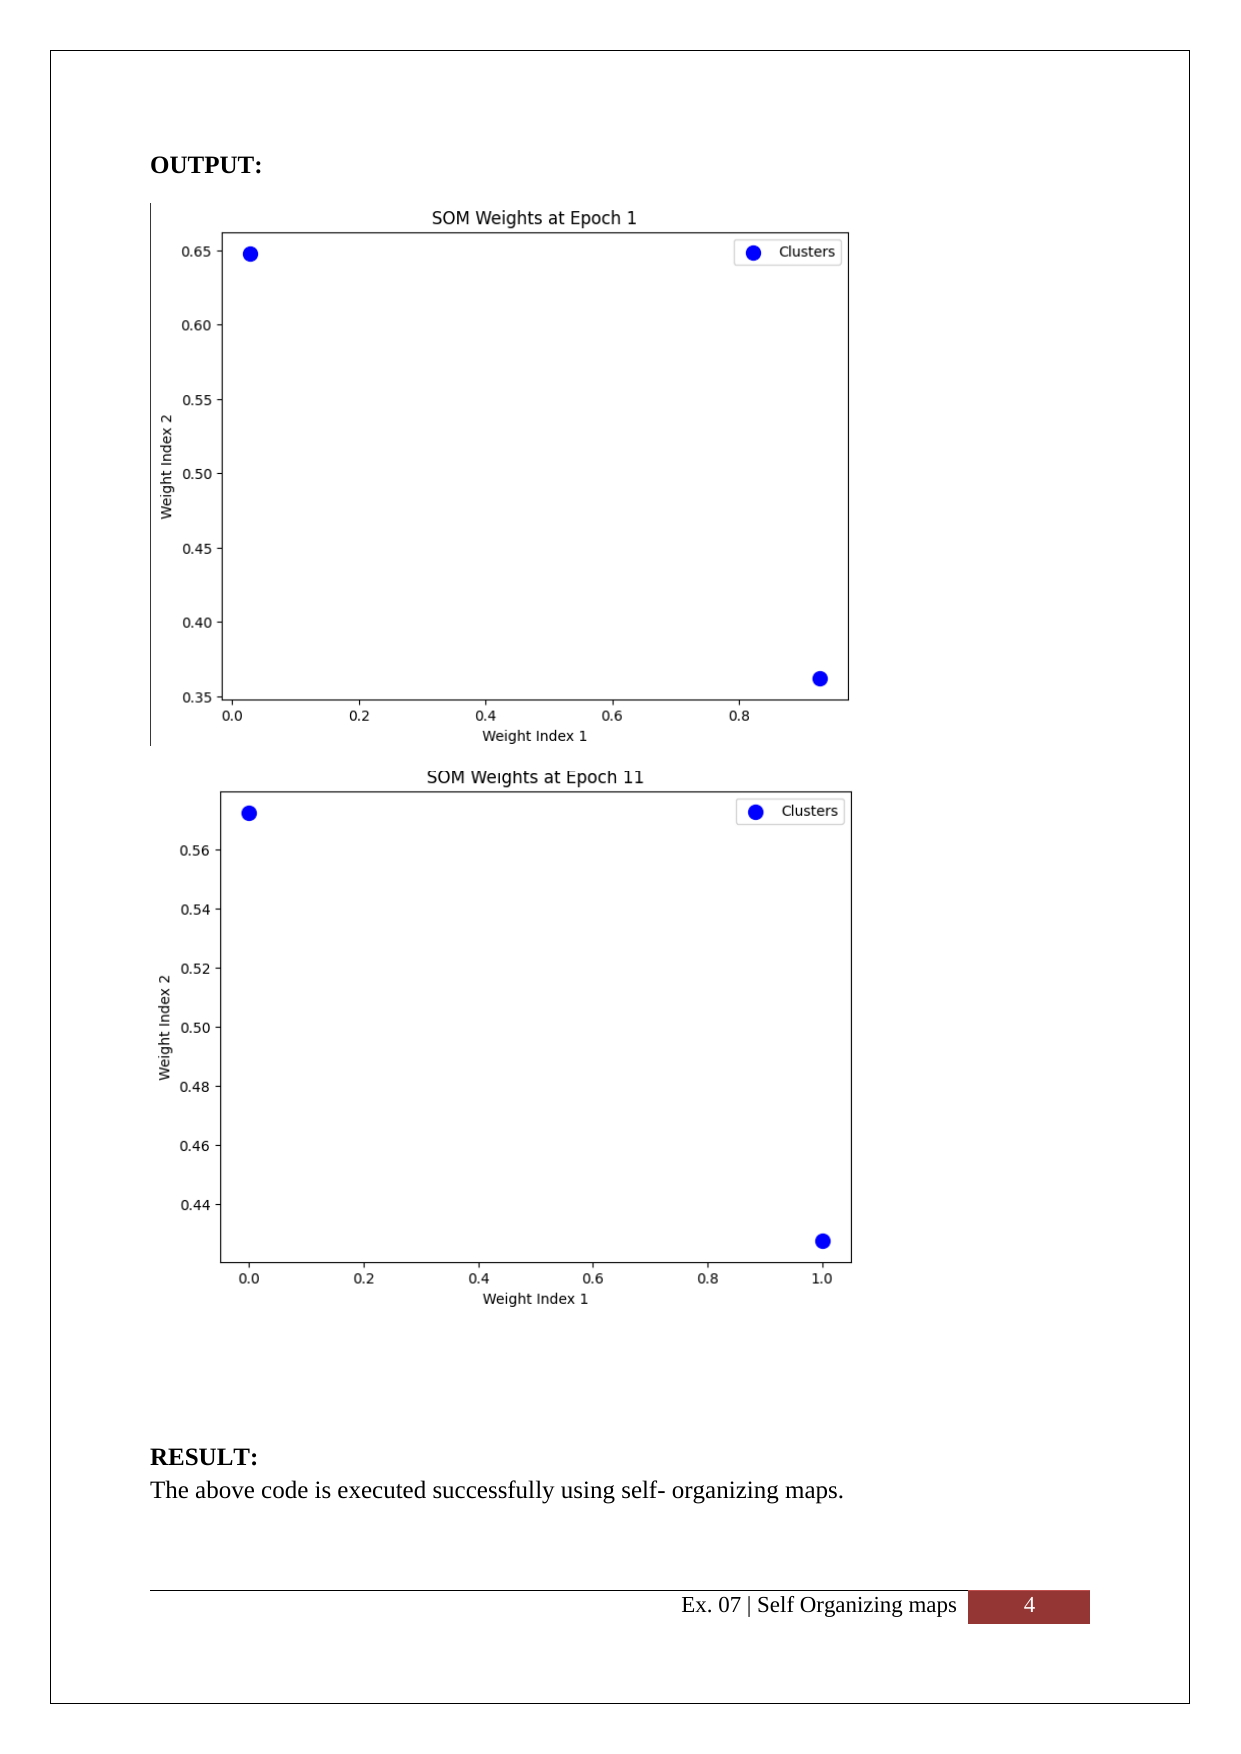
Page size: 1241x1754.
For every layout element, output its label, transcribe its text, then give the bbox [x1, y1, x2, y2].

text The above code is executed successfully using self- organizing maps. [150, 1475, 1090, 1504]
picture [150, 203, 855, 746]
picture [150, 771, 856, 1310]
text OUTPUT: [150, 150, 1090, 179]
text RESULT: [150, 1442, 1090, 1471]
